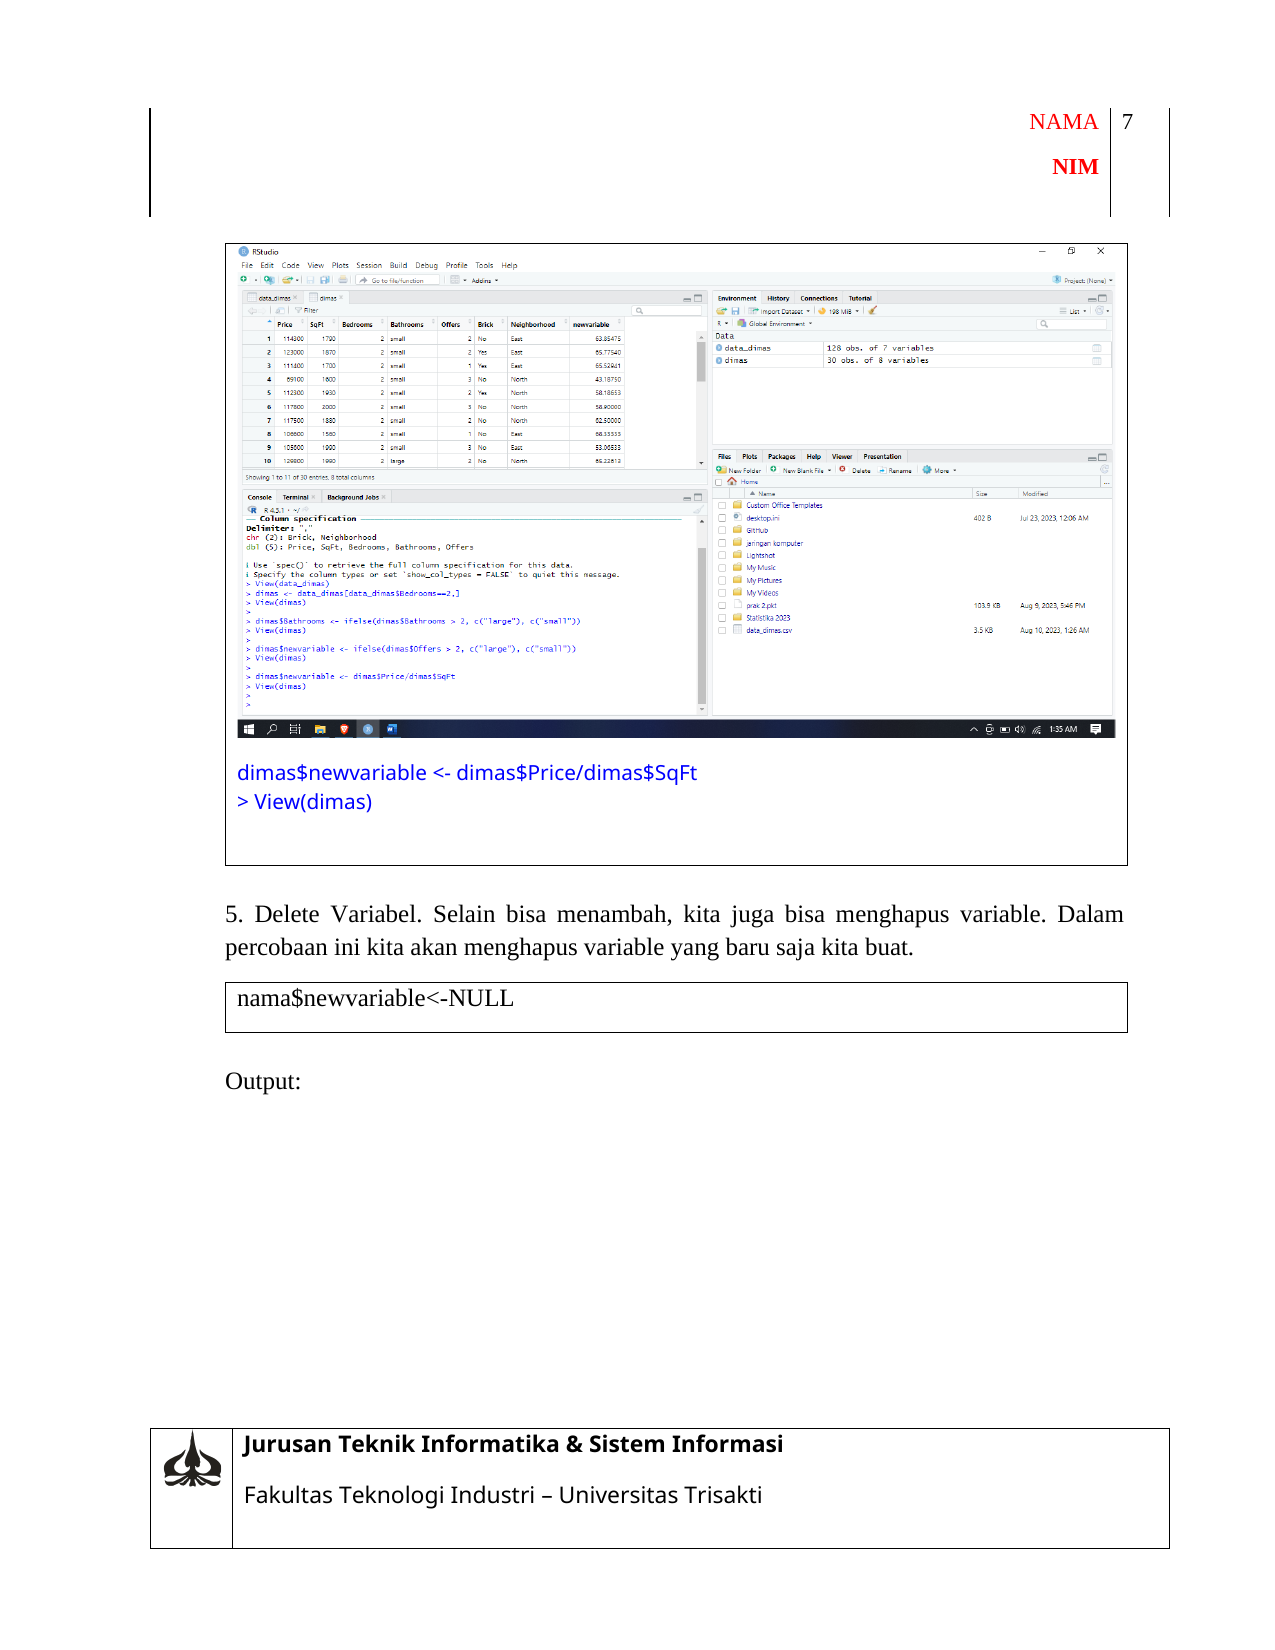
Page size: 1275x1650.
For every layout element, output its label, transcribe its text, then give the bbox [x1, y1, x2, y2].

table_header nama$newvariable<-NULL [226, 983, 1127, 1032]
text 5. Delete Variabel. Selain bisa menambah, kita juga bisa menghapus variable. Dalam percobaan ini kita akan menghapus variable yang baru saja kita buat. [225, 899, 1125, 961]
text Output: [225, 1066, 1125, 1095]
picture [237, 244, 1116, 738]
picture [163, 1428, 222, 1487]
table_header dimas$newvariable <- dimas$Price/dimas$SqFt > View(dimas) [226, 244, 1127, 865]
